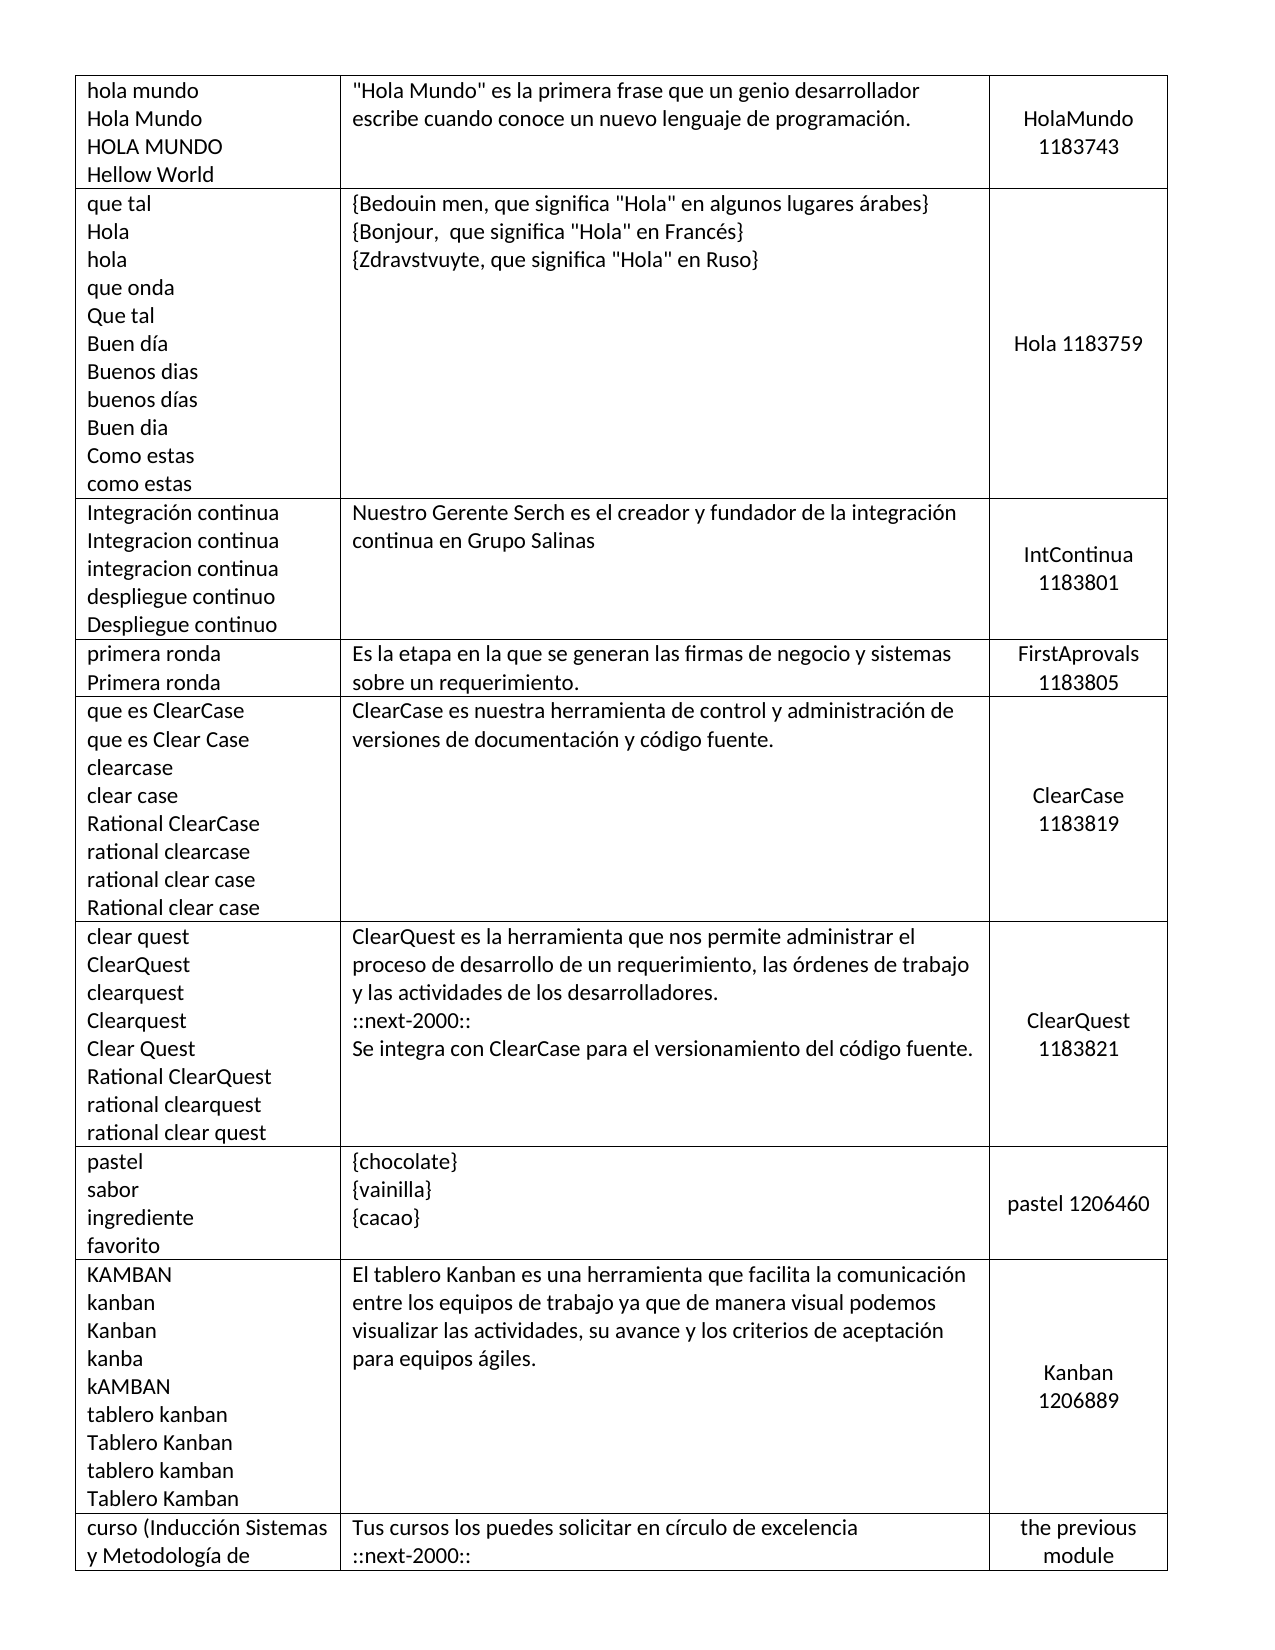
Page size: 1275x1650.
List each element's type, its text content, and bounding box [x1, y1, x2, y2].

table_cell {chocolate} {vainilla} {cacao} [341, 1147, 989, 1259]
table_cell IntContinua 1183801 [990, 499, 1167, 638]
table_cell HolaMundo 1183743 [990, 76, 1167, 188]
table_cell ClearCase es nuestra herramienta de control y administración de versiones de documentación y código fuente. [341, 697, 989, 921]
table_cell pastel sabor ingrediente favorito [76, 1147, 340, 1259]
table_cell Integración continua Integracion continua integracion continua despliegue continuo Despliegue continuo [76, 499, 340, 638]
table_cell ClearQuest 1183821 [990, 922, 1167, 1146]
table_cell the previous module [990, 1514, 1167, 1569]
table_cell ClearQuest es la herramienta que nos permite administrar el proceso de desarrollo de un requerimiento, las órdenes de trabajo y las actividades de los desarrolladores. ::next-2000:: Se integra con ClearCase para el versionamiento del código fuente. [341, 922, 989, 1146]
table_cell clear quest ClearQuest clearquest Clearquest Clear Quest Rational ClearQuest rational clearquest rational clear quest [76, 922, 340, 1146]
table_cell ClearCase 1183819 [990, 697, 1167, 921]
table_cell que tal Hola hola que onda Que tal Buen día Buenos dias buenos días Buen dia Como estas como estas [76, 189, 340, 497]
table_cell que es ClearCase que es Clear Case clearcase clear case Rational ClearCase rational clearcase rational clear case Rational clear case [76, 697, 340, 921]
table_cell Nuestro Gerente Serch es el creador y fundador de la integración continua en Grupo Salinas [341, 499, 989, 638]
table_cell hola mundo Hola Mundo HOLA MUNDO Hellow World [76, 76, 340, 188]
table_cell FirstAprovals 1183805 [990, 640, 1167, 696]
table_cell pastel 1206460 [990, 1147, 1167, 1259]
table_cell Es la etapa en la que se generan las firmas de negocio y sistemas sobre un requerimiento. [341, 640, 989, 696]
table_cell Hola 1183759 [990, 189, 1167, 497]
table_cell Kanban 1206889 [990, 1260, 1167, 1512]
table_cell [76, 1514, 340, 1569]
table_cell El tablero Kanban es una herramienta que facilita la comunicación entre los equipos de trabajo ya que de manera visual podemos visualizar las actividades, su avance y los criterios de aceptación para equipos ágiles. [341, 1260, 989, 1512]
table_cell primera ronda Primera ronda [76, 640, 340, 696]
table_cell "Hola Mundo" es la primera frase que un genio desarrollador escribe cuando conoce un nuevo lenguaje de programación. [341, 76, 989, 188]
table_cell KAMBAN kanban Kanban kanba kAMBAN tablero kanban Tablero Kanban tablero kamban Tablero Kamban [76, 1260, 340, 1512]
table_cell {Bedouin men, que significa "Hola" en algunos lugares árabes} {Bonjour, que significa "Hola" en Francés} {Zdravstvuyte, que significa "Hola" en Ruso} [341, 189, 989, 497]
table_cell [341, 1514, 989, 1569]
